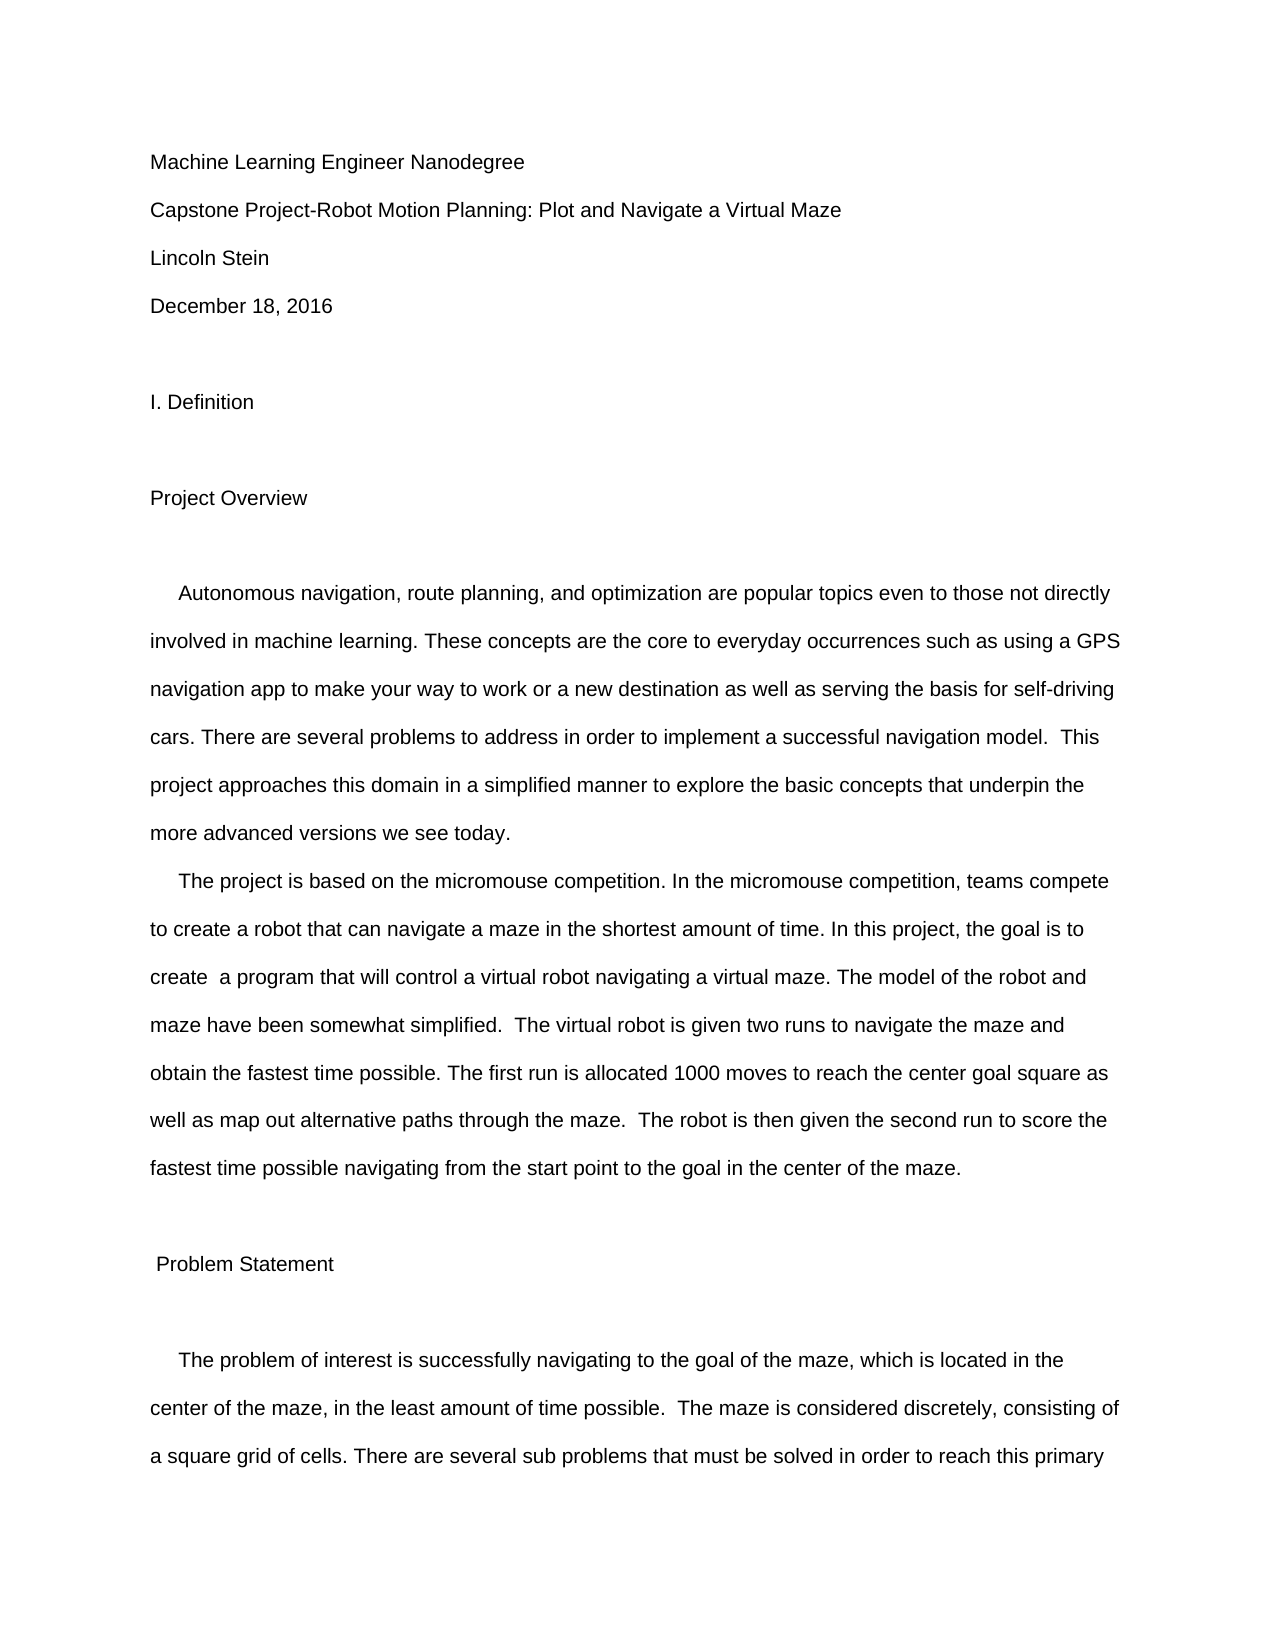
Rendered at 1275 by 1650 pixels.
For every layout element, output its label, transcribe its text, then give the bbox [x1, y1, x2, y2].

text Lincoln Stein [150, 246, 1125, 270]
text Problem Statement [150, 1252, 1125, 1276]
text I. Definition [150, 389, 1125, 413]
text Capstone Project-Robot Motion Planning: Plot and Navigate a Virtual Maze [150, 198, 1125, 222]
text Autonomous navigation, route planning, and optimization are popular topics even to those not directly involved in machine learning. These concepts are the core to everyday occurrences such as using a GPS navigation app to make your way to work or a new destination as well as serving the basis for self-driving cars. There are several problems to address in order to implement a successful navigation model. This project approaches this domain in a simplified manner to explore the basic concepts that underpin the more advanced versions we see today. [150, 581, 1125, 845]
text The project is based on the micromouse competition. In the micromouse competition, teams compete to create a robot that can navigate a maze in the shortest amount of time. In this project, the goal is to create a program that will control a virtual robot navigating a virtual maze. The model of the robot and maze have been somewhat simplified. The virtual robot is given two runs to navigate the maze and obtain the fastest time possible. The first run is allocated 1000 moves to reach the center goal square as well as map out alternative paths through the maze. The robot is then given the second run to score the fastest time possible navigating from the start point to the goal in the center of the maze. [150, 869, 1125, 1180]
text Machine Learning Engineer Nanodegree [150, 150, 1125, 174]
text Project Overview [150, 485, 1125, 509]
text December 18, 2016 [150, 294, 1125, 318]
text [150, 1348, 1125, 1468]
